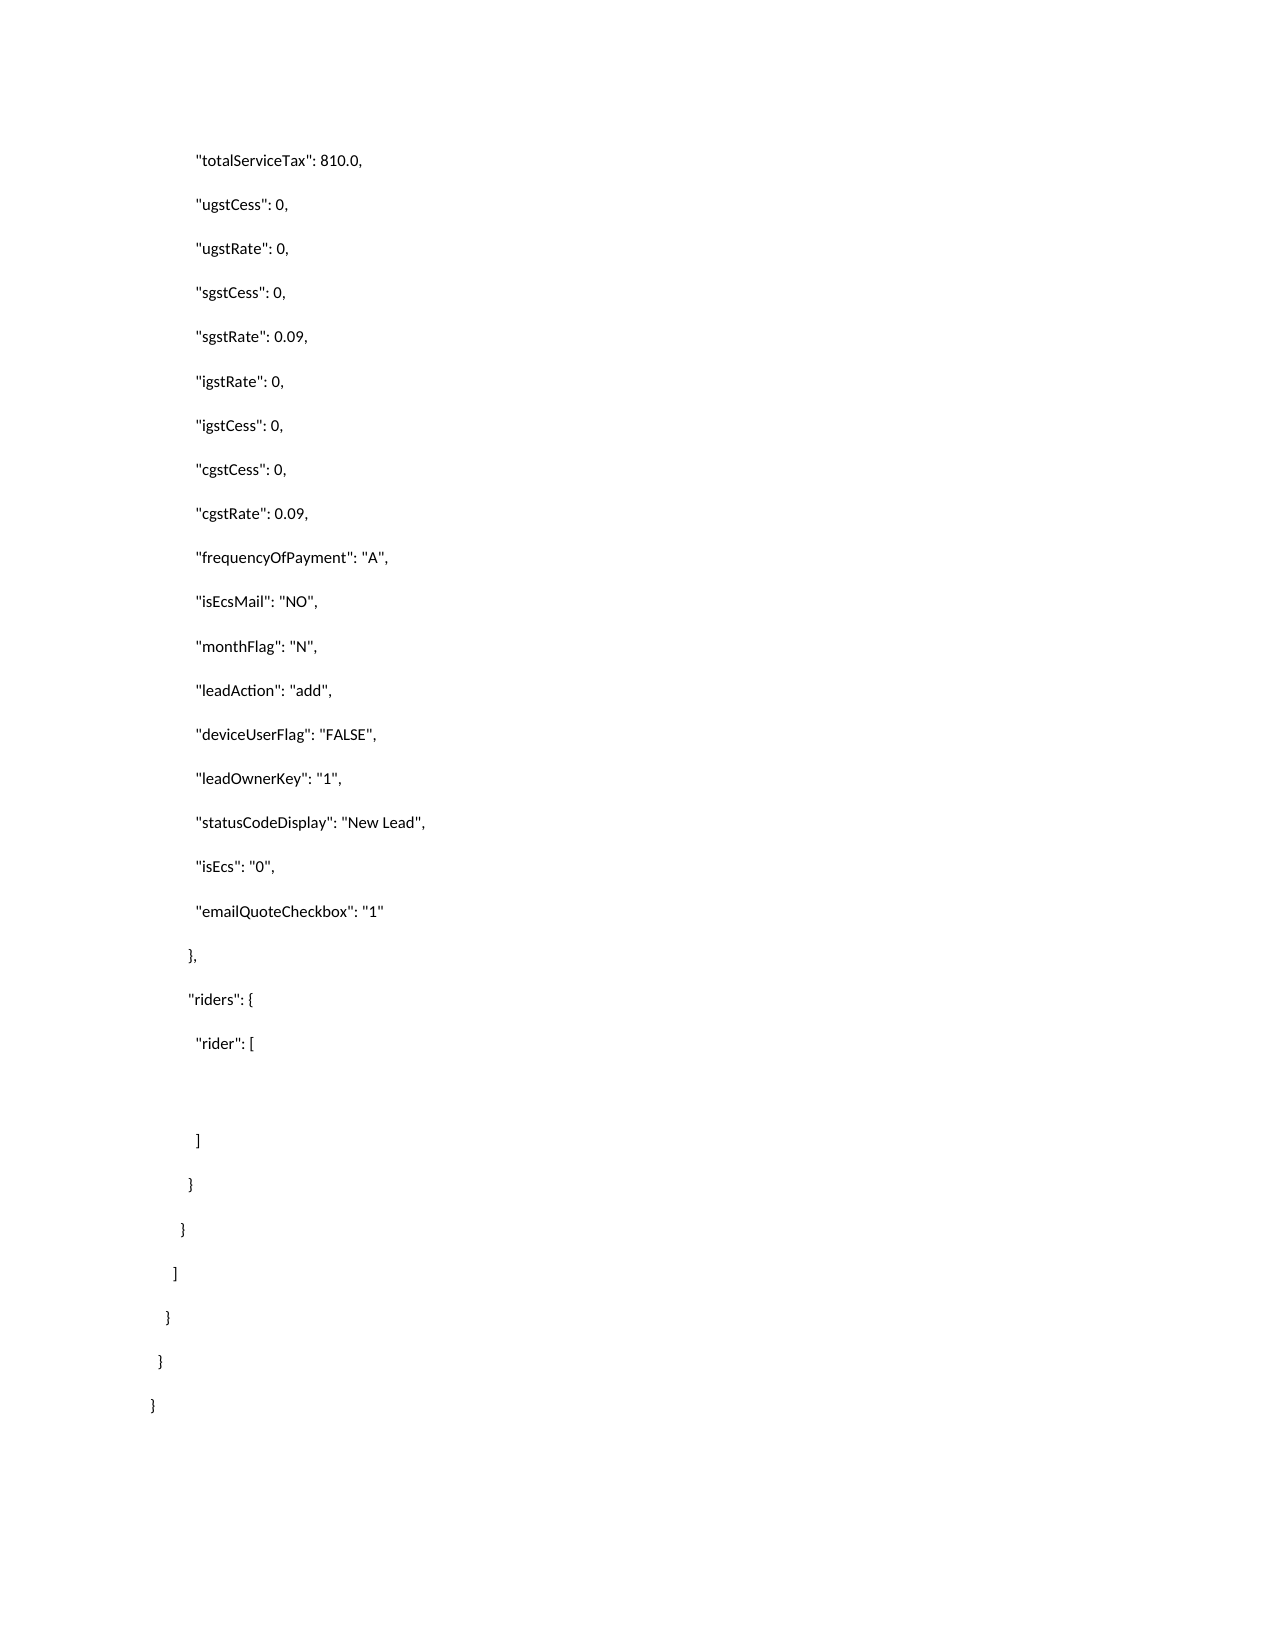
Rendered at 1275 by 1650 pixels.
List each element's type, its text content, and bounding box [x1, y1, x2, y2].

text "ugstRate": 0, [150, 238, 1125, 259]
text "monthFlag": "N", [150, 636, 1125, 656]
text "statusCodeDisplay": "New Lead", [150, 812, 1125, 833]
text "leadOwnerKey": "1", [150, 768, 1125, 789]
text "deviceUserFlag": "FALSE", [150, 724, 1125, 744]
text "sgstRate": 0.09, [150, 327, 1125, 347]
text } [150, 1175, 1125, 1195]
text "cgstCess": 0, [150, 459, 1125, 479]
text "emailQuoteCheckbox": "1" [150, 901, 1125, 921]
text }, [150, 945, 1125, 965]
text "isEcsMail": "NO", [150, 592, 1125, 612]
text "cgstRate": 0.09, [150, 503, 1125, 524]
text ] [150, 1131, 1125, 1151]
text "frequencyOfPayment": "A", [150, 547, 1125, 568]
text "igstRate": 0, [150, 371, 1125, 391]
text ] [150, 1263, 1125, 1283]
text "totalServiceTax": 810.0, [150, 150, 1125, 170]
text } [150, 1396, 1125, 1416]
text "sgstCess": 0, [150, 282, 1125, 303]
text "isEcs": "0", [150, 857, 1125, 877]
text } [150, 1307, 1125, 1327]
text } [150, 1219, 1125, 1239]
text "rider": [ [150, 1033, 1125, 1054]
text "leadAction": "add", [150, 680, 1125, 700]
text } [150, 1351, 1125, 1372]
text "ugstCess": 0, [150, 194, 1125, 214]
text "riders": { [150, 989, 1125, 1009]
text "igstCess": 0, [150, 415, 1125, 435]
